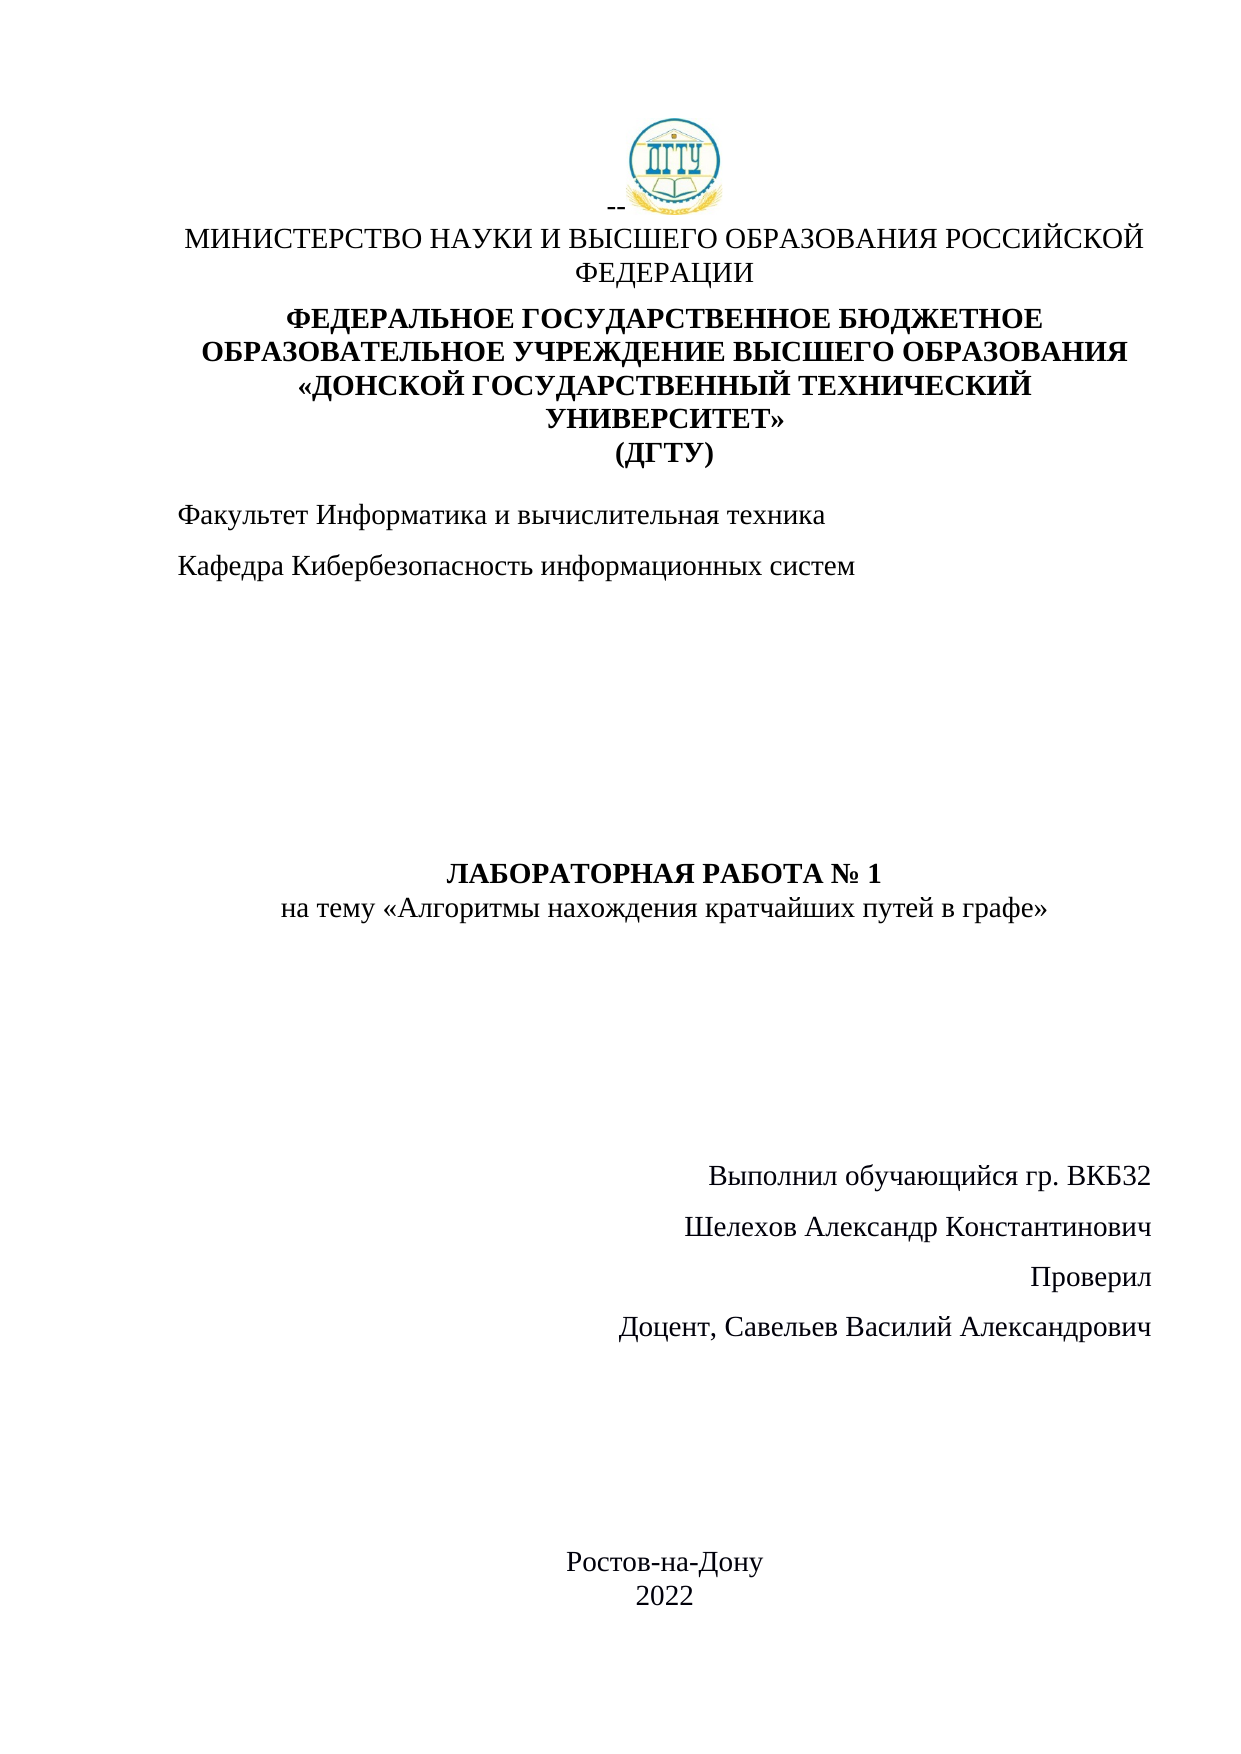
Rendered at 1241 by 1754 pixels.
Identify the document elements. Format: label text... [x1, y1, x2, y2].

text ОБРАЗОВАТЕЛЬНОЕ УЧРЕЖДЕНИЕ ВЫСШЕГО ОБРАЗОВАНИЯ [177, 334, 1152, 368]
text ЛАБОРАТОРНАЯ РАБОТА № 1 [177, 857, 1152, 890]
text Проверил [177, 1259, 1152, 1293]
text Факультет Информатика и вычислительная техника [177, 497, 1152, 531]
text Ростов-на-Дону [177, 1544, 1152, 1578]
text (ДГТУ) [177, 435, 1152, 468]
text 2022 [177, 1578, 1152, 1611]
text -- [177, 118, 1152, 221]
text МИНИСТЕРСТВО НАУКИ И ВЫСШЕГО ОБРАЗОВАНИЯ РОССИЙСКОЙ ФЕДЕРАЦИИ [177, 221, 1152, 288]
text Выполнил обучающийся гр. ВКБ32 [177, 1158, 1152, 1192]
text Доцент, Савельев Василий Александрович [177, 1309, 1152, 1343]
text «ДОНСКОЙ ГОСУДАРСТВЕННЫЙ ТЕХНИЧЕСКИЙ УНИВЕРСИТЕТ» [177, 368, 1152, 435]
text Кафедра Кибербезопасность информационных систем [177, 548, 1152, 581]
text ФЕДЕРАЛЬНОЕ ГОСУДАРСТВЕННОЕ БЮДЖЕТНОЕ [177, 301, 1152, 334]
text Шелехов Александр Константинович [177, 1209, 1152, 1242]
picture [625, 118, 723, 215]
text на тему «Алгоритмы нахождения кратчайших путей в графе» [177, 890, 1152, 924]
